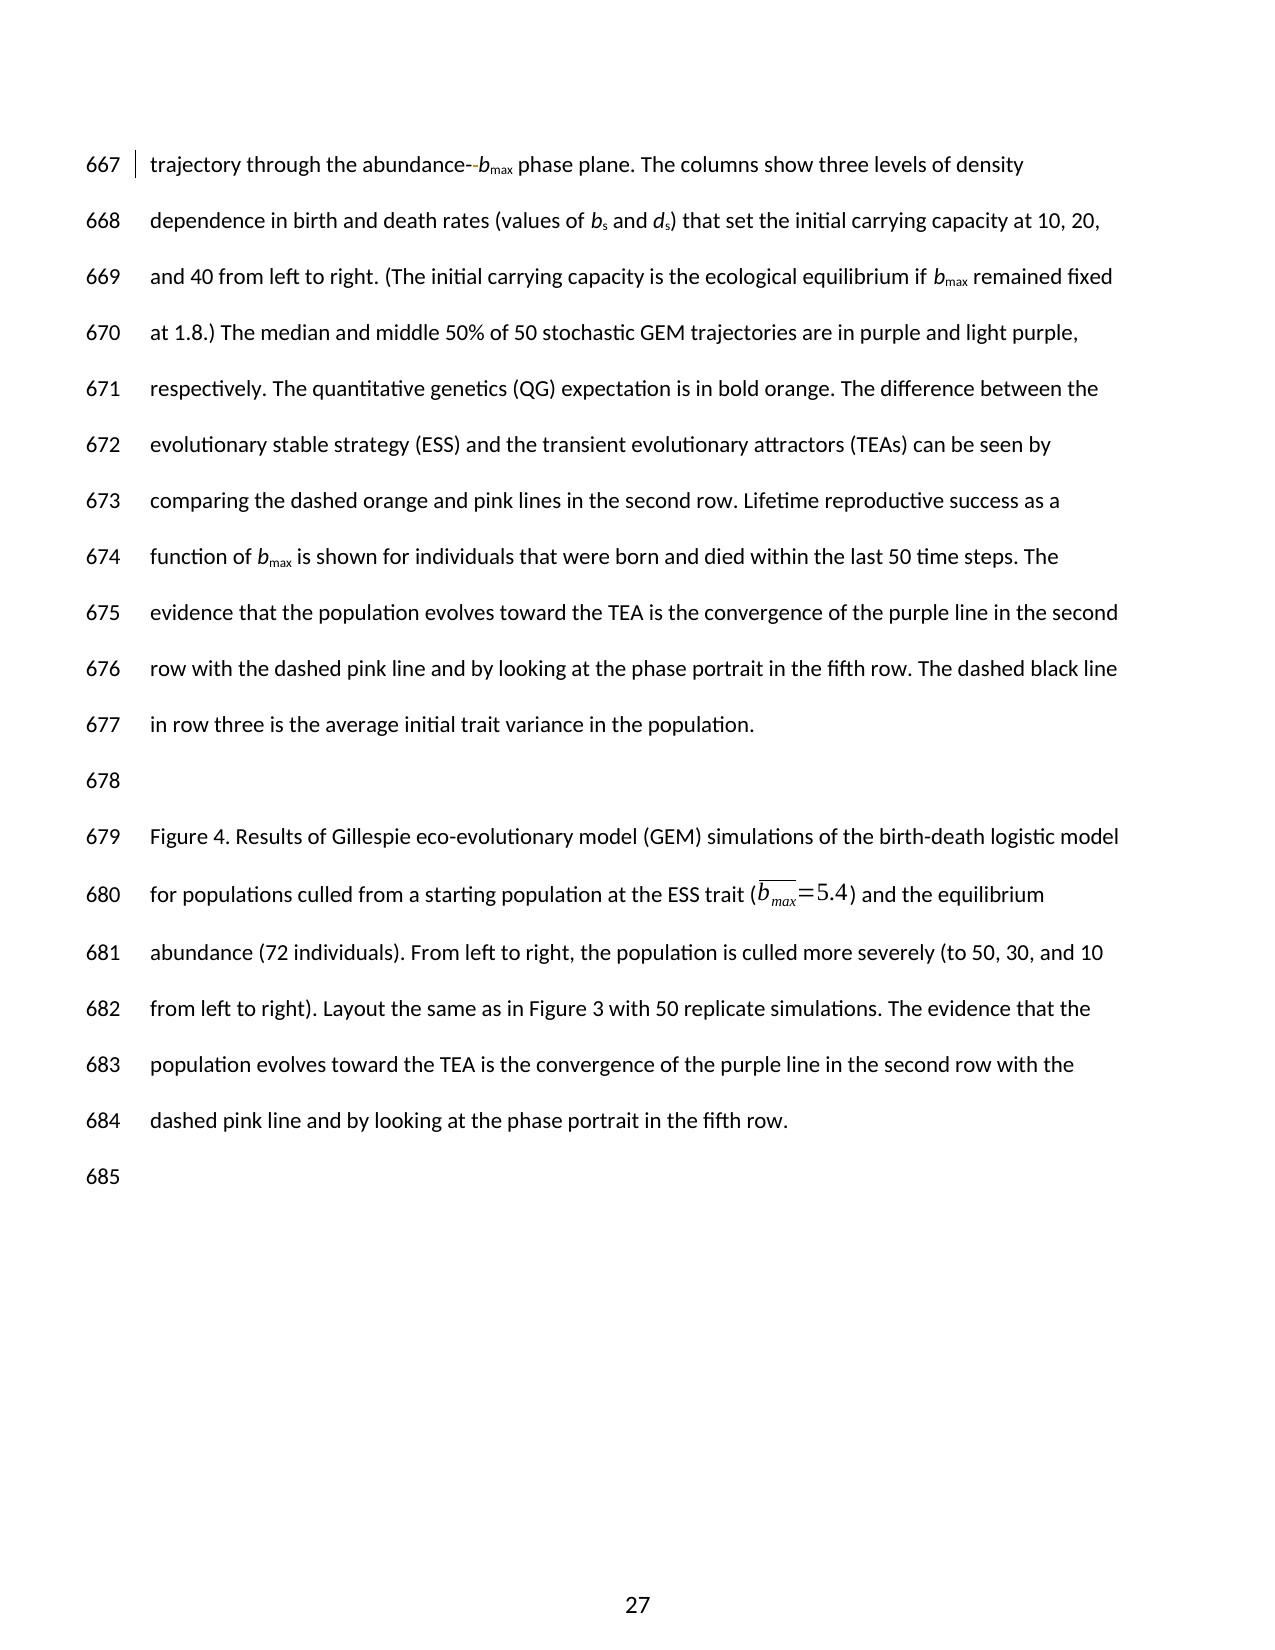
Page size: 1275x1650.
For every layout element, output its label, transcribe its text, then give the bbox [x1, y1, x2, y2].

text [150, 150, 1125, 738]
text Figure 4. Results of Gillespie eco-evolutionary model (GEM) simulations of the birth-death logistic model for populations culled from a starting population at the ESS trait () and the equilibrium abundance (72 individuals). From left to right, the population is culled more severely (to 50, 30, and 10 from left to right). Layout the same as in Figure 3 with 50 replicate simulations. The evidence that the population evolves toward the TEA is the convergence of the purple line in the second row with the dashed pink line and by looking at the phase portrait in the fifth row. [150, 822, 1125, 1134]
